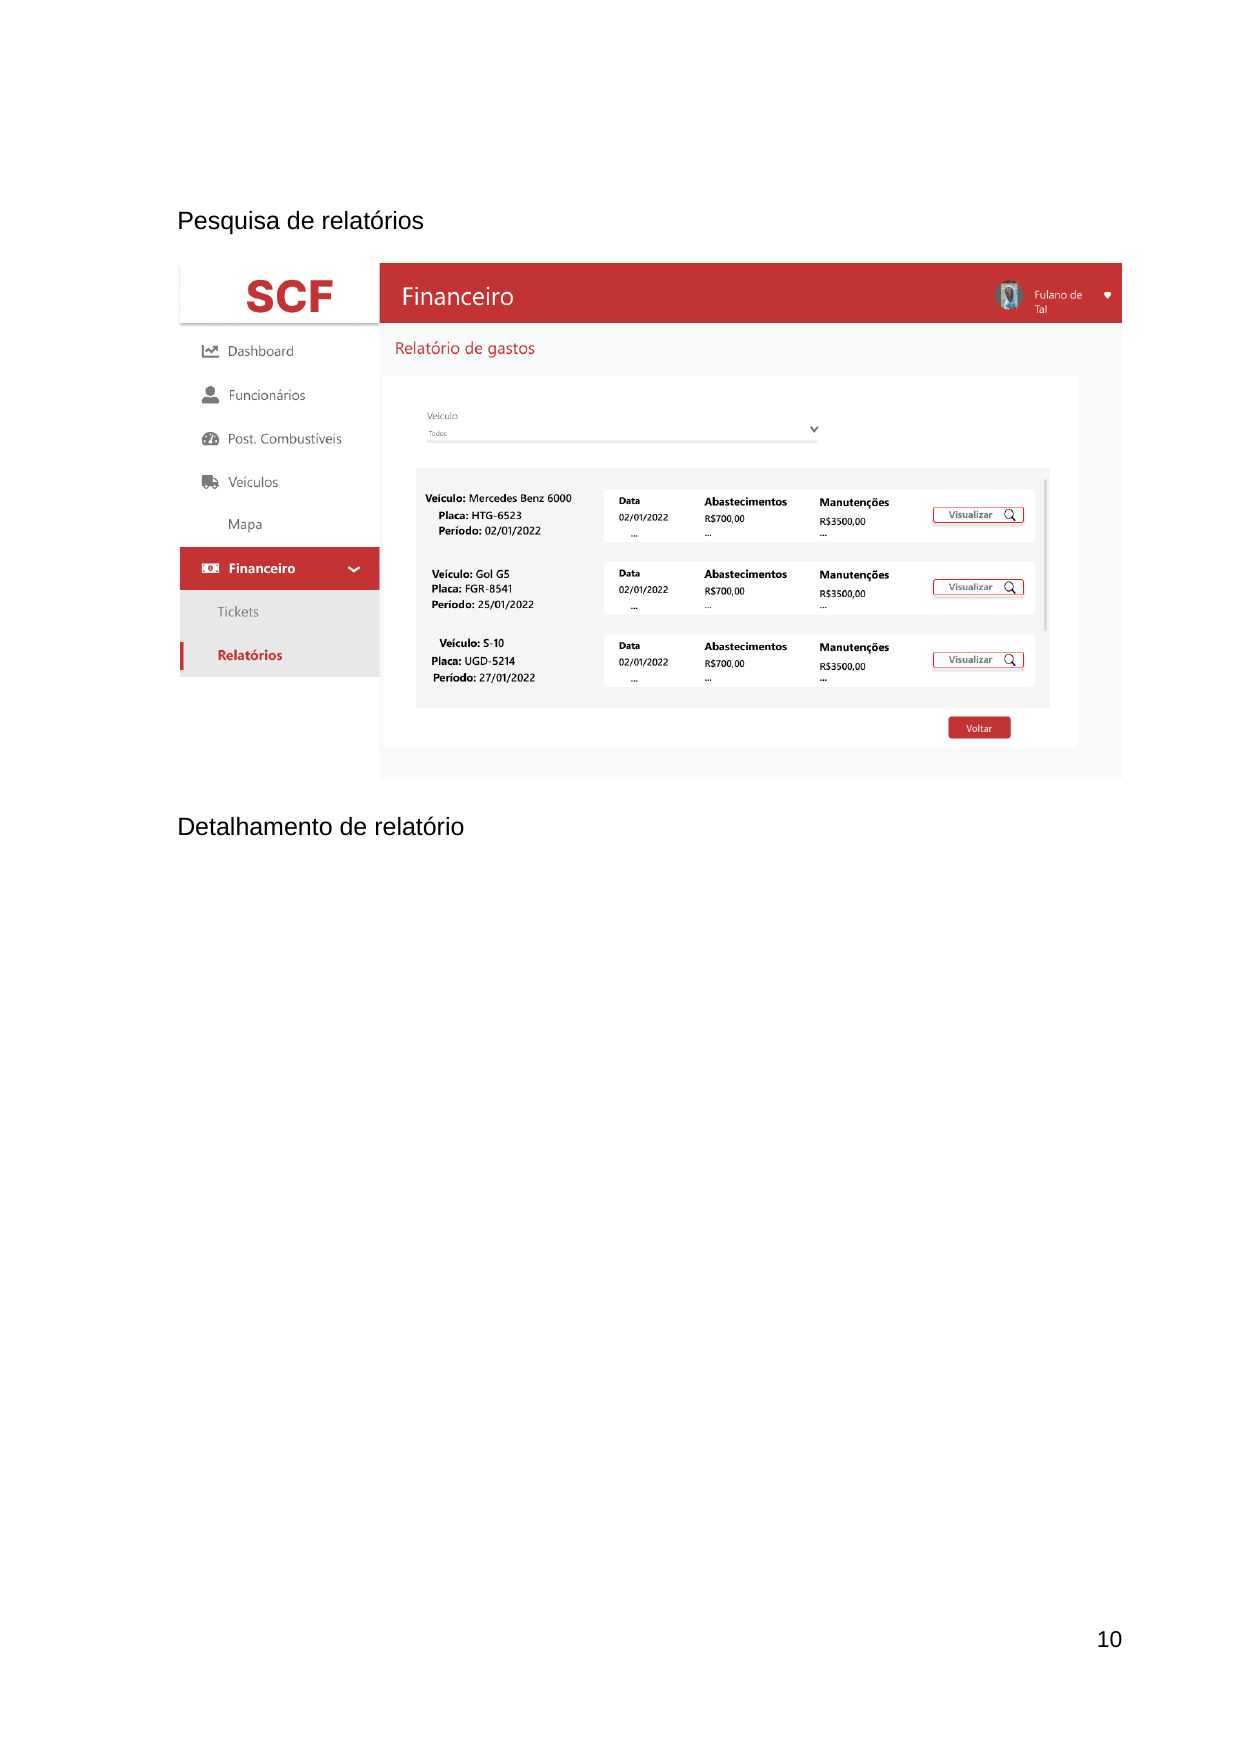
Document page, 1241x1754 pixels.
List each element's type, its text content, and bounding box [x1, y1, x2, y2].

picture [177, 263, 1122, 779]
text Detalhamento de relatório [177, 812, 1122, 841]
text Pesquisa de relatórios [177, 206, 1122, 235]
